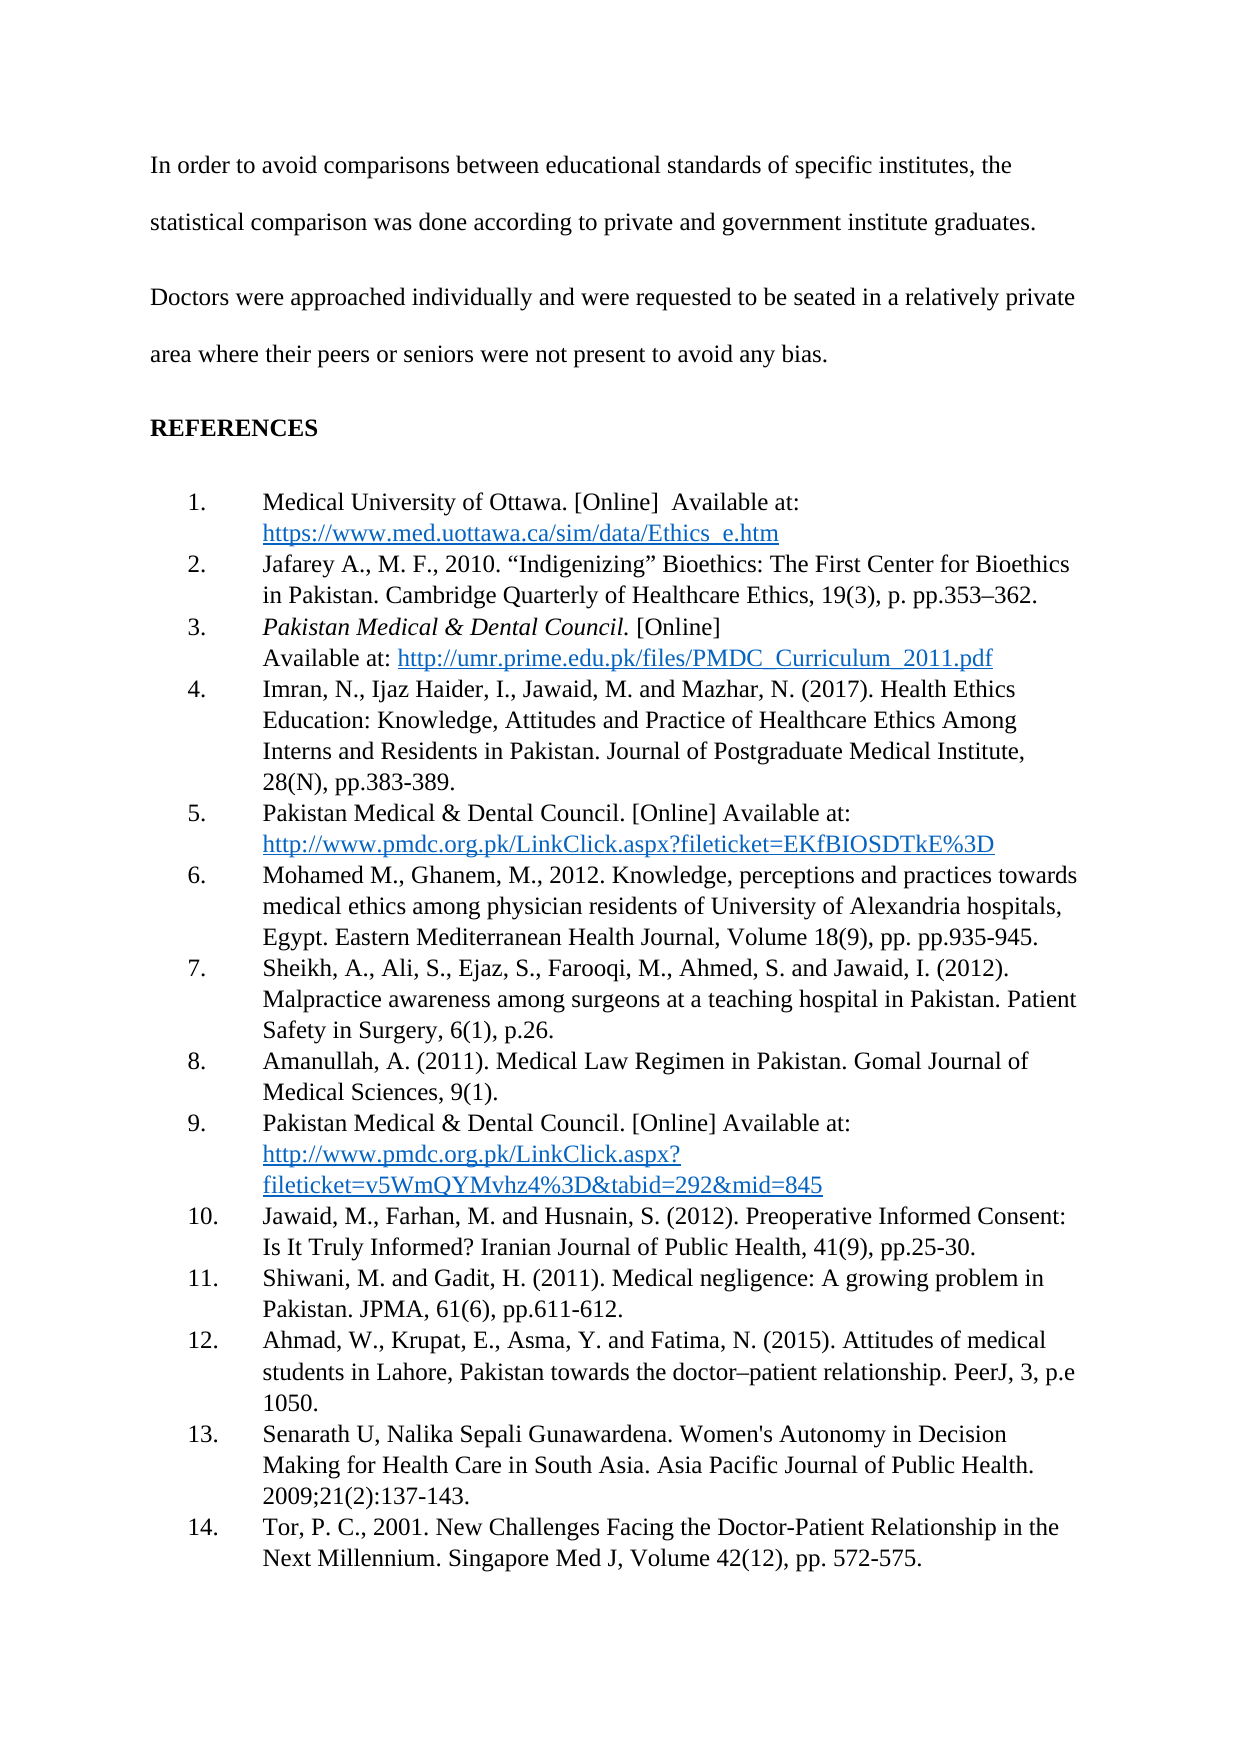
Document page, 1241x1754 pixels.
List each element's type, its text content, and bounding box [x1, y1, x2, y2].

list Shiwani, M. and Gadit, H. (2011). Medical negligence: A growing problem in Pakistan. JPMA, 61(6), pp.611-612. [187, 1263, 1090, 1323]
list Pakistan Medical & Dental Council. [Online] Available at: http://www.pmdc.org.pk/LinkClick.aspx?fileticket=v5WmQYMvhz4%3D&tabid=292&mid=845 [187, 1108, 1090, 1199]
list Amanullah, A. (2011). Medical Law Regimen in Pakistan. Gomal Journal of Medical Sciences, 9(1). [187, 1046, 1090, 1106]
list Mohamed M., Ghanem, M., 2012. Knowledge, perceptions and practices towards medical ethics among physician residents of University of Alexandria hospitals, Egypt. Eastern Mediterranean Health Journal, Volume 18(9), pp. pp.935-945. [187, 860, 1090, 951]
text In order to avoid comparisons between educational standards of specific institutes, the statistical comparison was done according to private and government institute graduates. [150, 150, 1090, 236]
text REFERENCES [150, 413, 1090, 442]
list Tor, P. C., 2001. New Challenges Facing the Doctor-Patient Relationship in the Next Millennium. Singapore Med J, Volume 42(12), pp. 572-575. [187, 1512, 1090, 1572]
list Imran, N., Ijaz Haider, I., Jawaid, M. and Mazhar, N. (2017). Health Ethics Education: Knowledge, Attitudes and Practice of Healthcare Ethics Among Interns and Residents in Pakistan. Journal of Postgraduate Medical Institute, 28(N), pp.383-389. [187, 674, 1090, 796]
list Jafarey A., M. F., 2010. “Indigenizing” Bioethics: The First Center for Bioethics in Pakistan. Cambridge Quarterly of Healthcare Ethics, 19(3), p. pp.353–362. [187, 549, 1090, 609]
list Jawaid, M., Farhan, M. and Husnain, S. (2012). Preoperative Informed Consent: Is It Truly Informed? Iranian Journal of Public Health, 41(9), pp.25-30. [187, 1201, 1090, 1261]
list Pakistan Medical & Dental Council. [Online] Available at: http://umr.prime.edu.pk/files/PMDC_Curriculum_2011.pdf [187, 612, 1090, 671]
list Ahmad, W., Krupat, E., Asma, Y. and Fatima, N. (2015). Attitudes of medical students in Lahore, Pakistan towards the doctor–patient relationship. PeerJ, 3, p.e 1050. [187, 1326, 1090, 1416]
list Medical University of Ottawa. [Online] Available at: https://www.med.uottawa.ca/sim/data/Ethics_e.htm [187, 487, 1090, 547]
list Pakistan Medical & Dental Council. [Online] Available at: http://www.pmdc.org.pk/LinkClick.aspx?fileticket=EKfBIOSDTkE%3D [187, 798, 1090, 858]
list Sheikh, A., Ali, S., Ejaz, S., Farooqi, M., Ahmed, S. and Jawaid, I. (2012). Malpractice awareness among surgeons at a teaching hospital in Pakistan. Patient Safety in Surgery, 6(1), p.26. [187, 953, 1090, 1044]
text Doctors were approached individually and were requested to be seated in a relatively private area where their peers or seniors were not present to avoid any bias. [150, 282, 1090, 368]
list Senarath U, Nalika Sepali Gunawardena. Women's Autonomy in Decision Making for Health Care in South Asia. Asia Pacific Journal of Public Health. 2009;21(2):137-143. [187, 1419, 1090, 1509]
